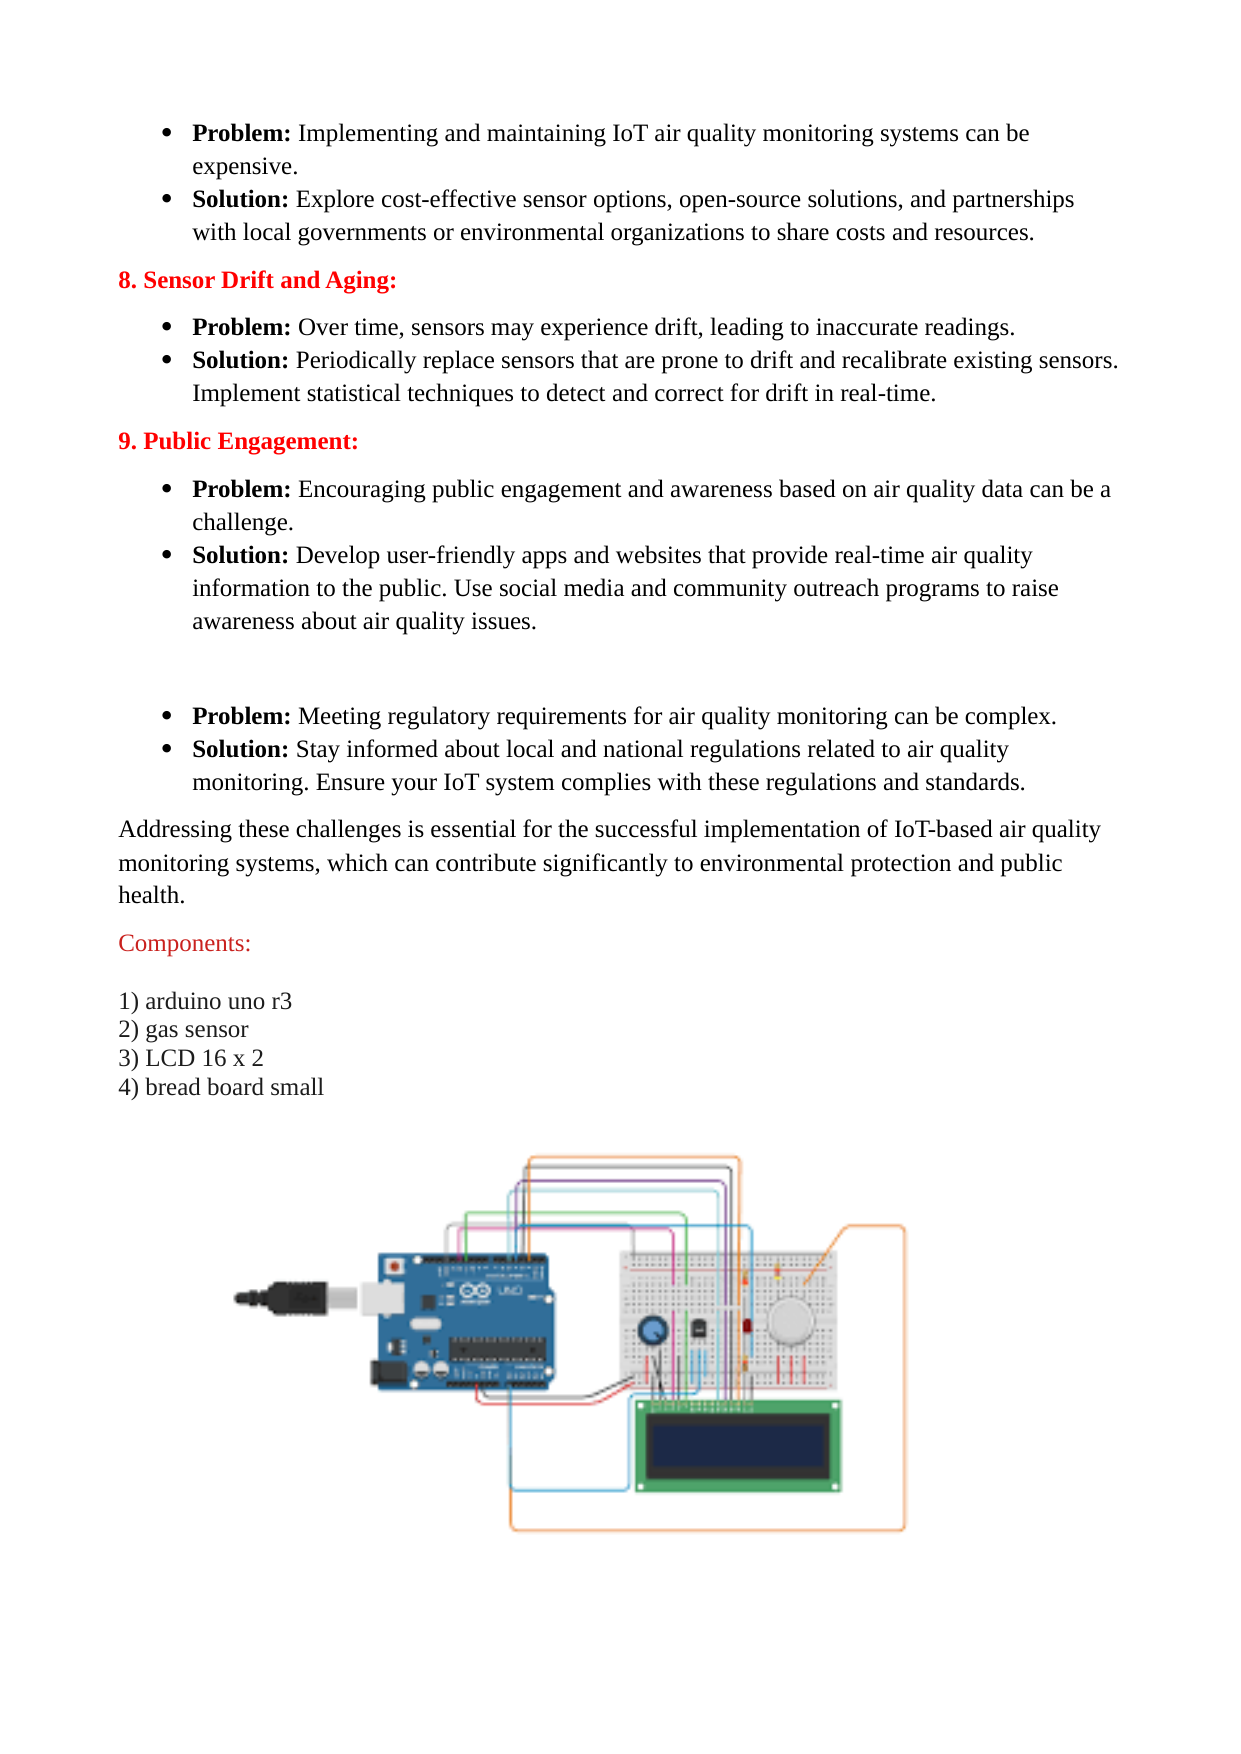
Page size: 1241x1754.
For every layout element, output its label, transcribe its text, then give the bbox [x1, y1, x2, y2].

text Components: [118, 928, 1122, 957]
list Problem: Over time, sensors may experience drift, leading to inaccurate readings. [162, 312, 1122, 341]
list Solution: Periodically replace sensors that are prone to drift and recalibrate existing sensors. Implement statistical techniques to detect and correct for drift in real-time. [162, 345, 1122, 407]
text 9. Public Engagement: [118, 426, 1122, 455]
text 8. Sensor Drift and Aging: [118, 265, 1122, 293]
text 3) LCD 16 x 2 [118, 1043, 1122, 1072]
list Problem: Implementing and maintaining IoT air quality monitoring systems can be expensive. [162, 118, 1122, 180]
list Solution: Develop user-friendly apps and websites that provide real-time air quality information to the public. Use social media and community outreach programs to raise awareness about air quality issues. [162, 540, 1122, 634]
list Problem: Encouraging public engagement and awareness based on air quality data can be a challenge. [162, 474, 1122, 535]
list Problem: Meeting regulatory requirements for air quality monitoring can be complex. [162, 701, 1122, 730]
list Solution: Explore cost-effective sensor options, open-source solutions, and partnerships with local governments or environmental organizations to share costs and resources. [162, 184, 1122, 246]
text 2) gas sensor [118, 1014, 1122, 1043]
list Solution: Stay informed about local and national regulations related to air quality monitoring. Ensure your IoT system complies with these regulations and standards. [162, 734, 1122, 796]
text 1) arduino uno r3 [118, 986, 1122, 1014]
picture [198, 1112, 943, 1577]
text Addressing these challenges is essential for the successful implementation of IoT-based air quality monitoring systems, which can contribute significantly to environmental protection and public health. [118, 814, 1122, 909]
text 4) bread board small [118, 1072, 1122, 1101]
